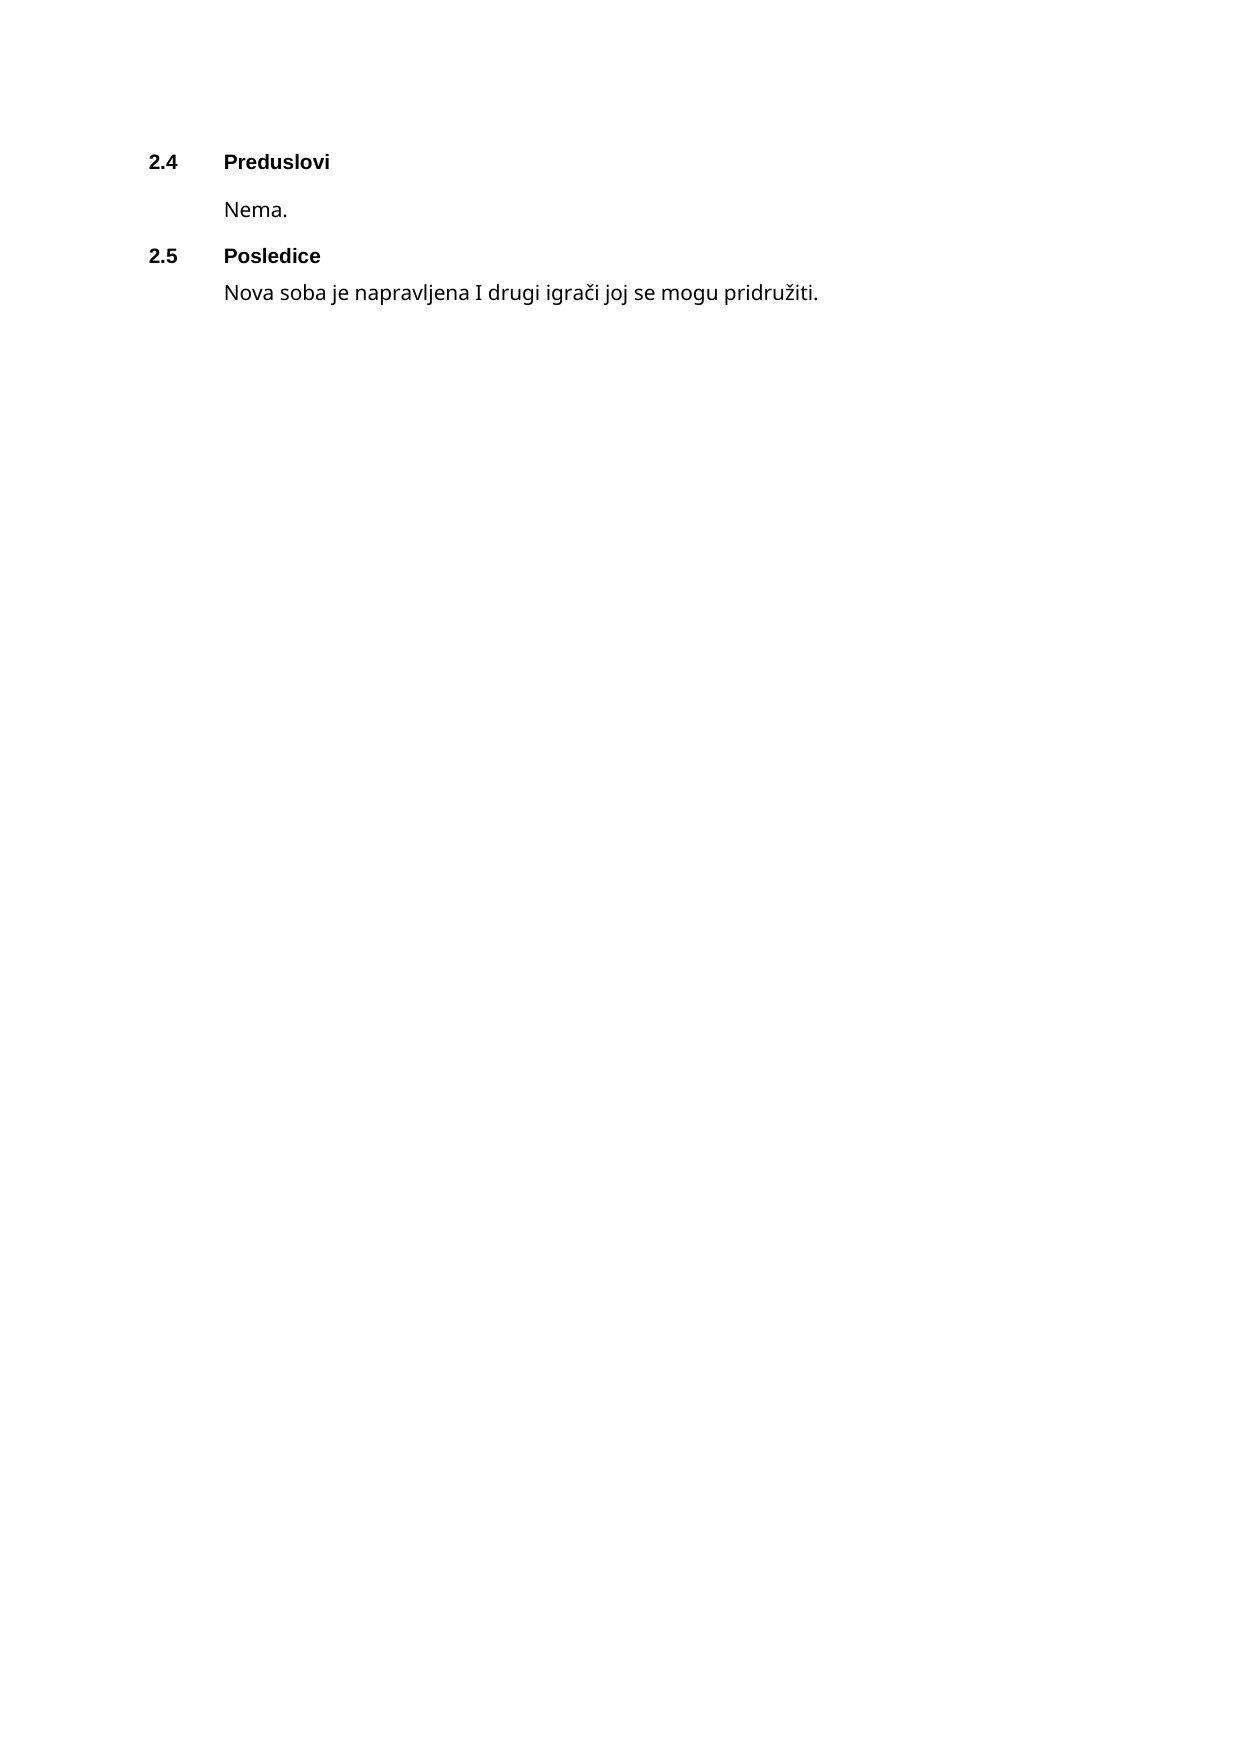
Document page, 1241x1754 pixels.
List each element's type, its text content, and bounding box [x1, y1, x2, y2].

text Nema. [223, 196, 1090, 224]
subtitle Posledice [148, 244, 1090, 268]
subtitle Preduslovi [148, 150, 1090, 174]
text Nova soba je napravljena I drugi igrači joj se mogu pridružiti. [150, 278, 1090, 307]
